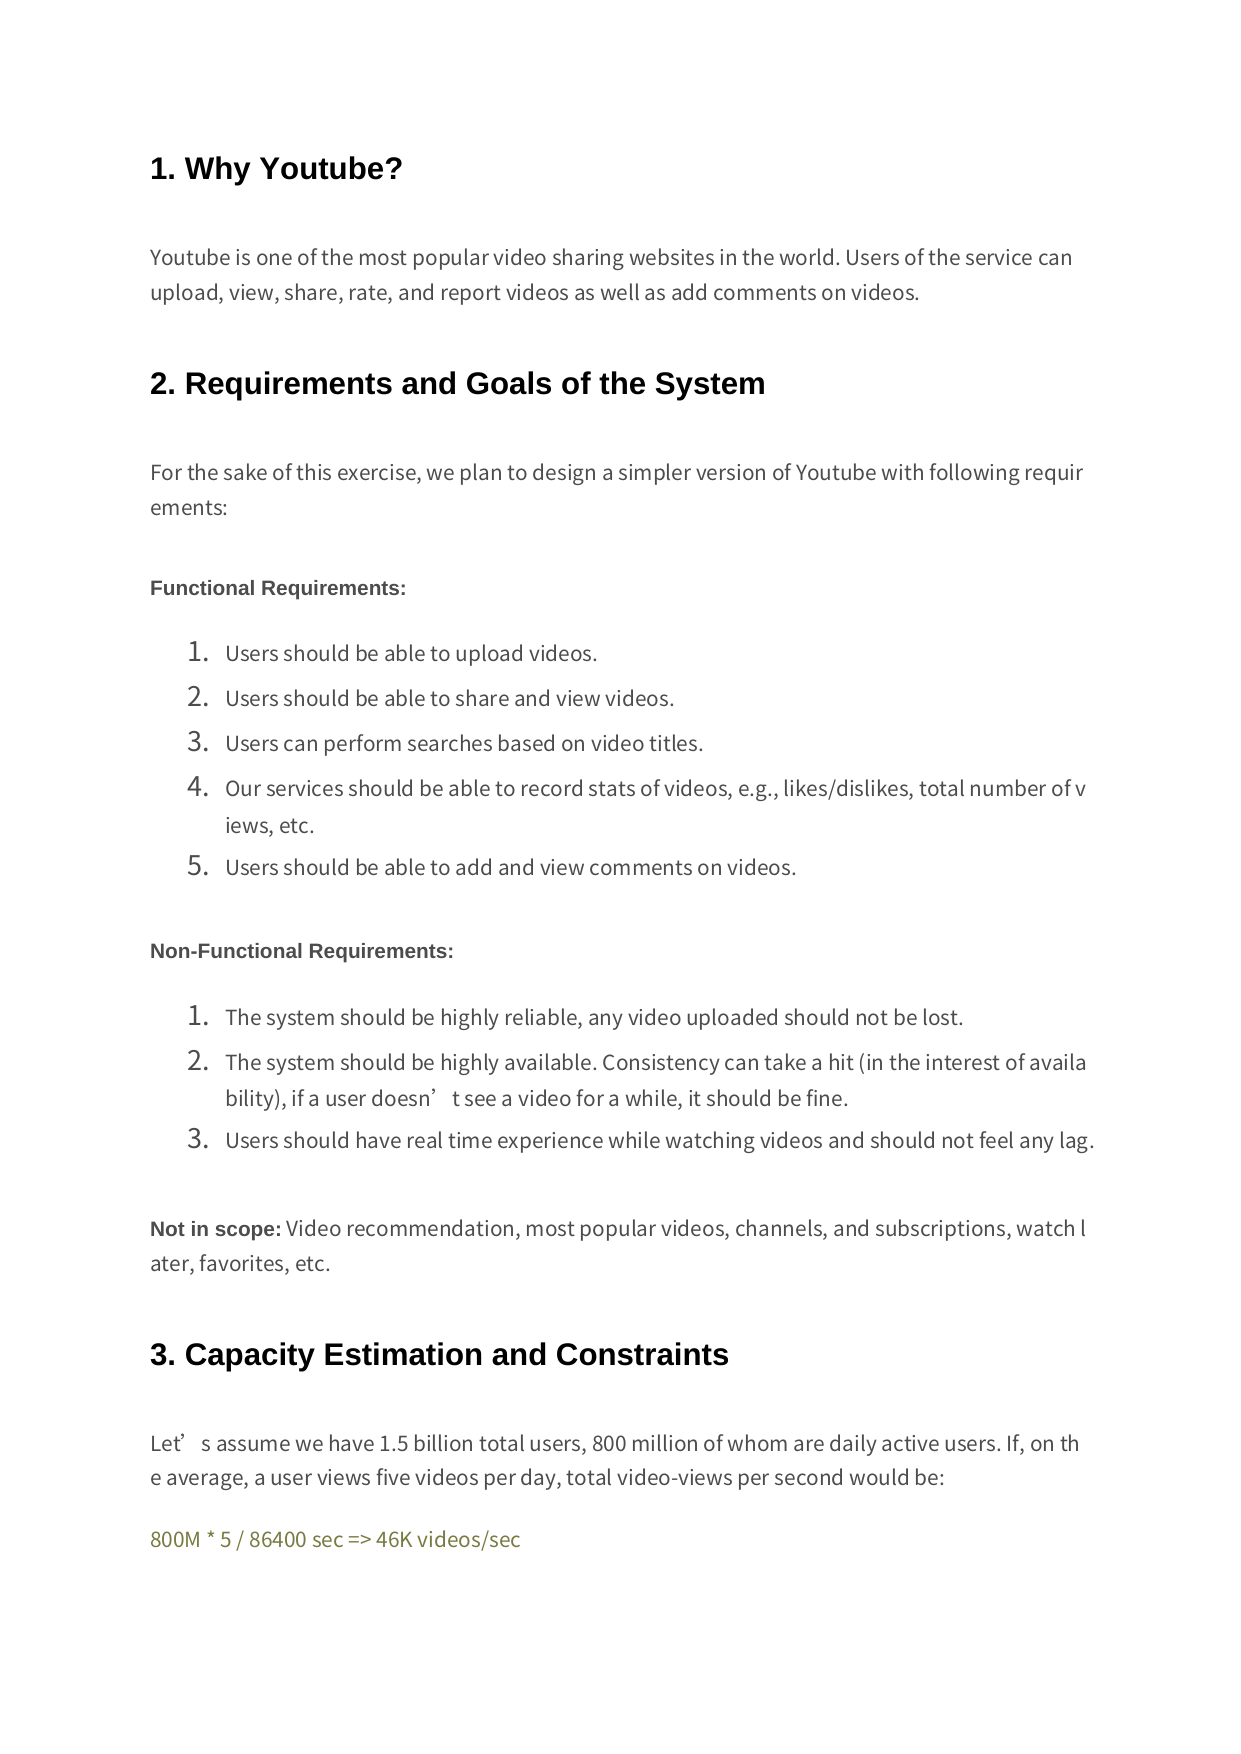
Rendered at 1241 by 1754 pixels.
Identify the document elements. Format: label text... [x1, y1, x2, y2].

text 800M * 5 / 86400 sec => 46K videos/sec [150, 1523, 1090, 1553]
text Non-Functional Requirements: [150, 939, 1090, 963]
list Our services should be able to record stats of videos, e.g., likes/dislikes, total number of views, etc. [187, 765, 1090, 839]
list Users should be able to add and view comments on videos. [187, 844, 1090, 883]
text Not in scope: Video recommendation, most popular videos, channels, and subscriptions, watch later, favorites, etc. [150, 1212, 1090, 1277]
text Functional Requirements: [150, 575, 1090, 599]
subtitle 1. Why Youtube? [150, 150, 1090, 186]
text For the sake of this exercise, we plan to design a simpler version of Youtube with following requirements: [150, 456, 1090, 521]
list The system should be highly available. Consistency can take a hit (in the interest of availability), if a user doesn’t see a video for a while, it should be fine. [187, 1038, 1090, 1112]
list Users should be able to share and view videos. [187, 675, 1090, 714]
subtitle 3. Capacity Estimation and Constraints [150, 1336, 1090, 1372]
list Users can perform searches based on video titles. [187, 720, 1090, 759]
text Let’s assume we have 1.5 billion total users, 800 million of whom are daily active users. If, on the average, a user views five videos per day, total video-views per second would be: [150, 1427, 1090, 1492]
list Users should be able to upload videos. [187, 630, 1090, 669]
subtitle 2. Requirements and Goals of the System [150, 365, 1090, 401]
list The system should be highly reliable, any video uploaded should not be lost. [187, 993, 1090, 1033]
text Youtube is one of the most popular video sharing websites in the world. Users of the service can upload, view, share, rate, and report videos as well as add comments on videos. [150, 241, 1090, 306]
list Users should have real time experience while watching videos and should not feel any lag. [187, 1117, 1090, 1156]
